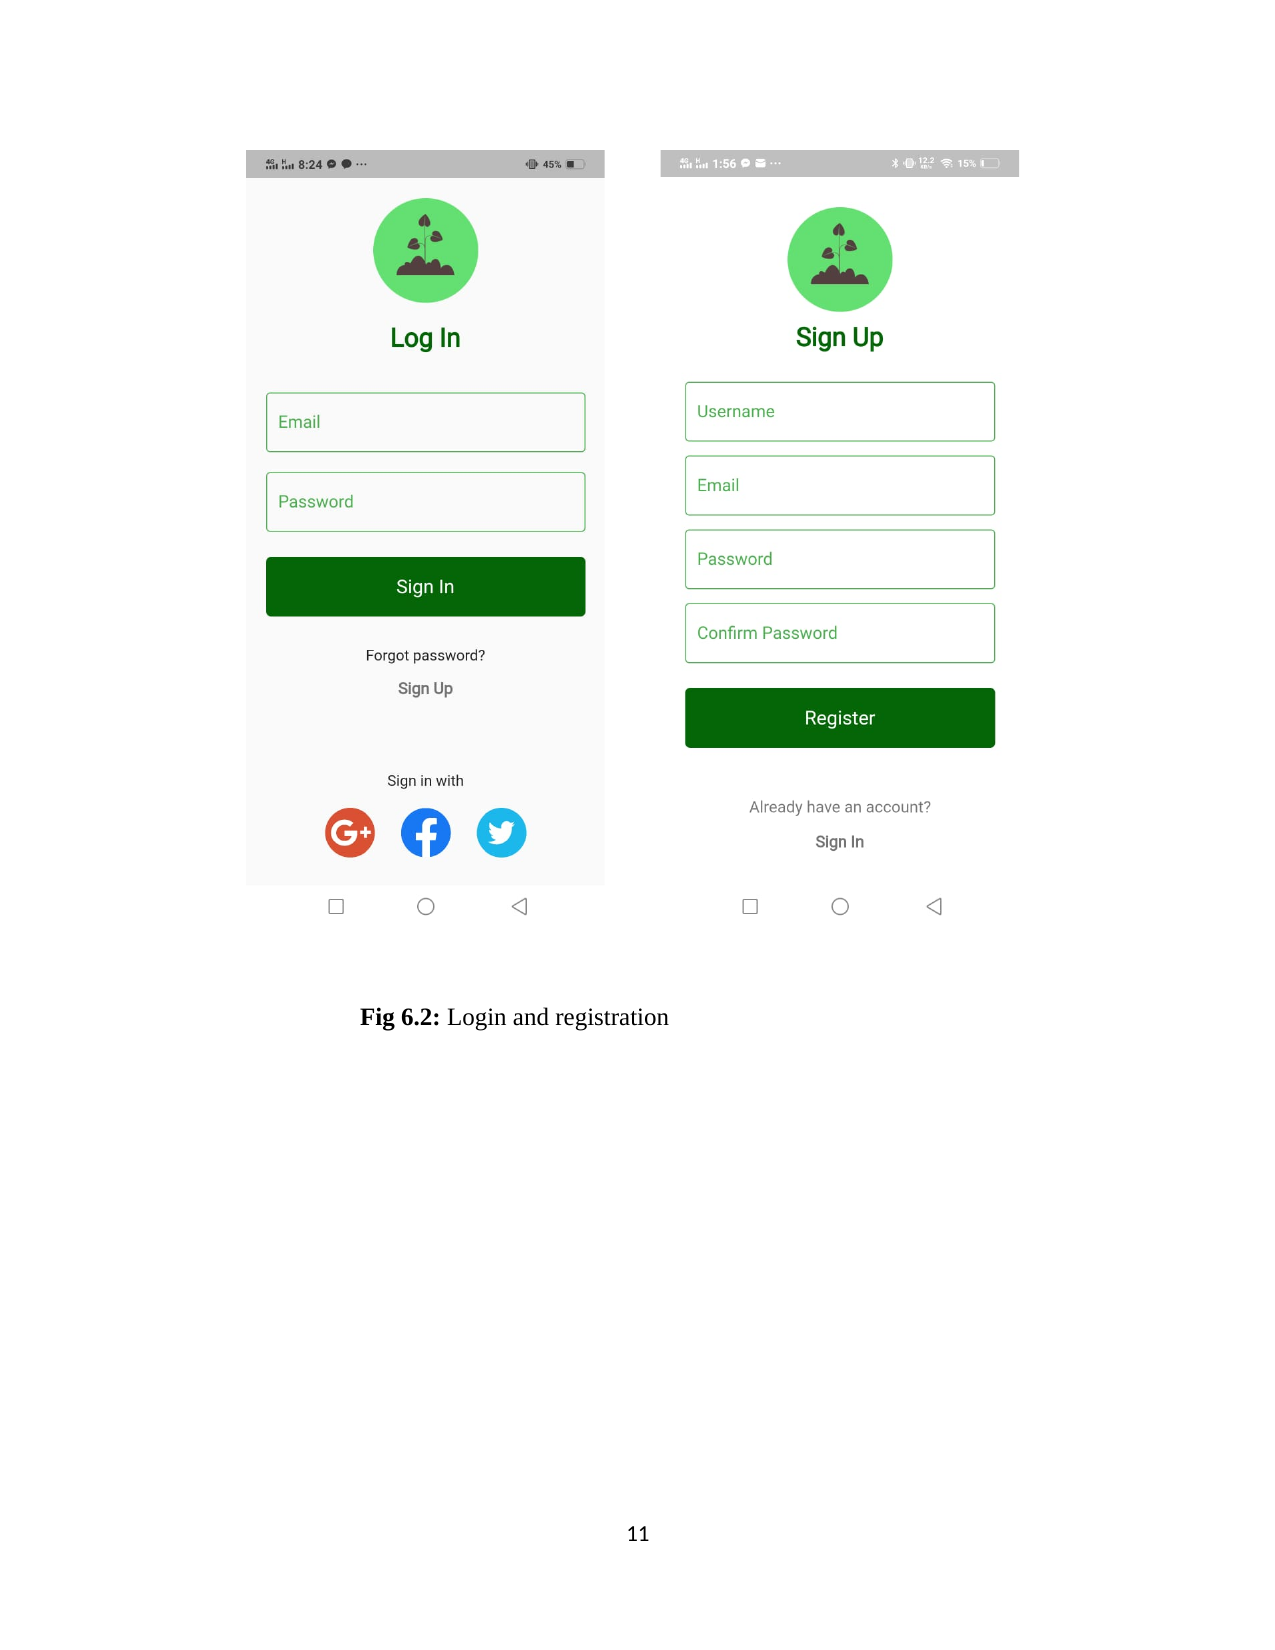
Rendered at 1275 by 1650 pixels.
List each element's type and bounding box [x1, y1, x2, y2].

picture [246, 150, 605, 927]
picture [660, 150, 1020, 927]
